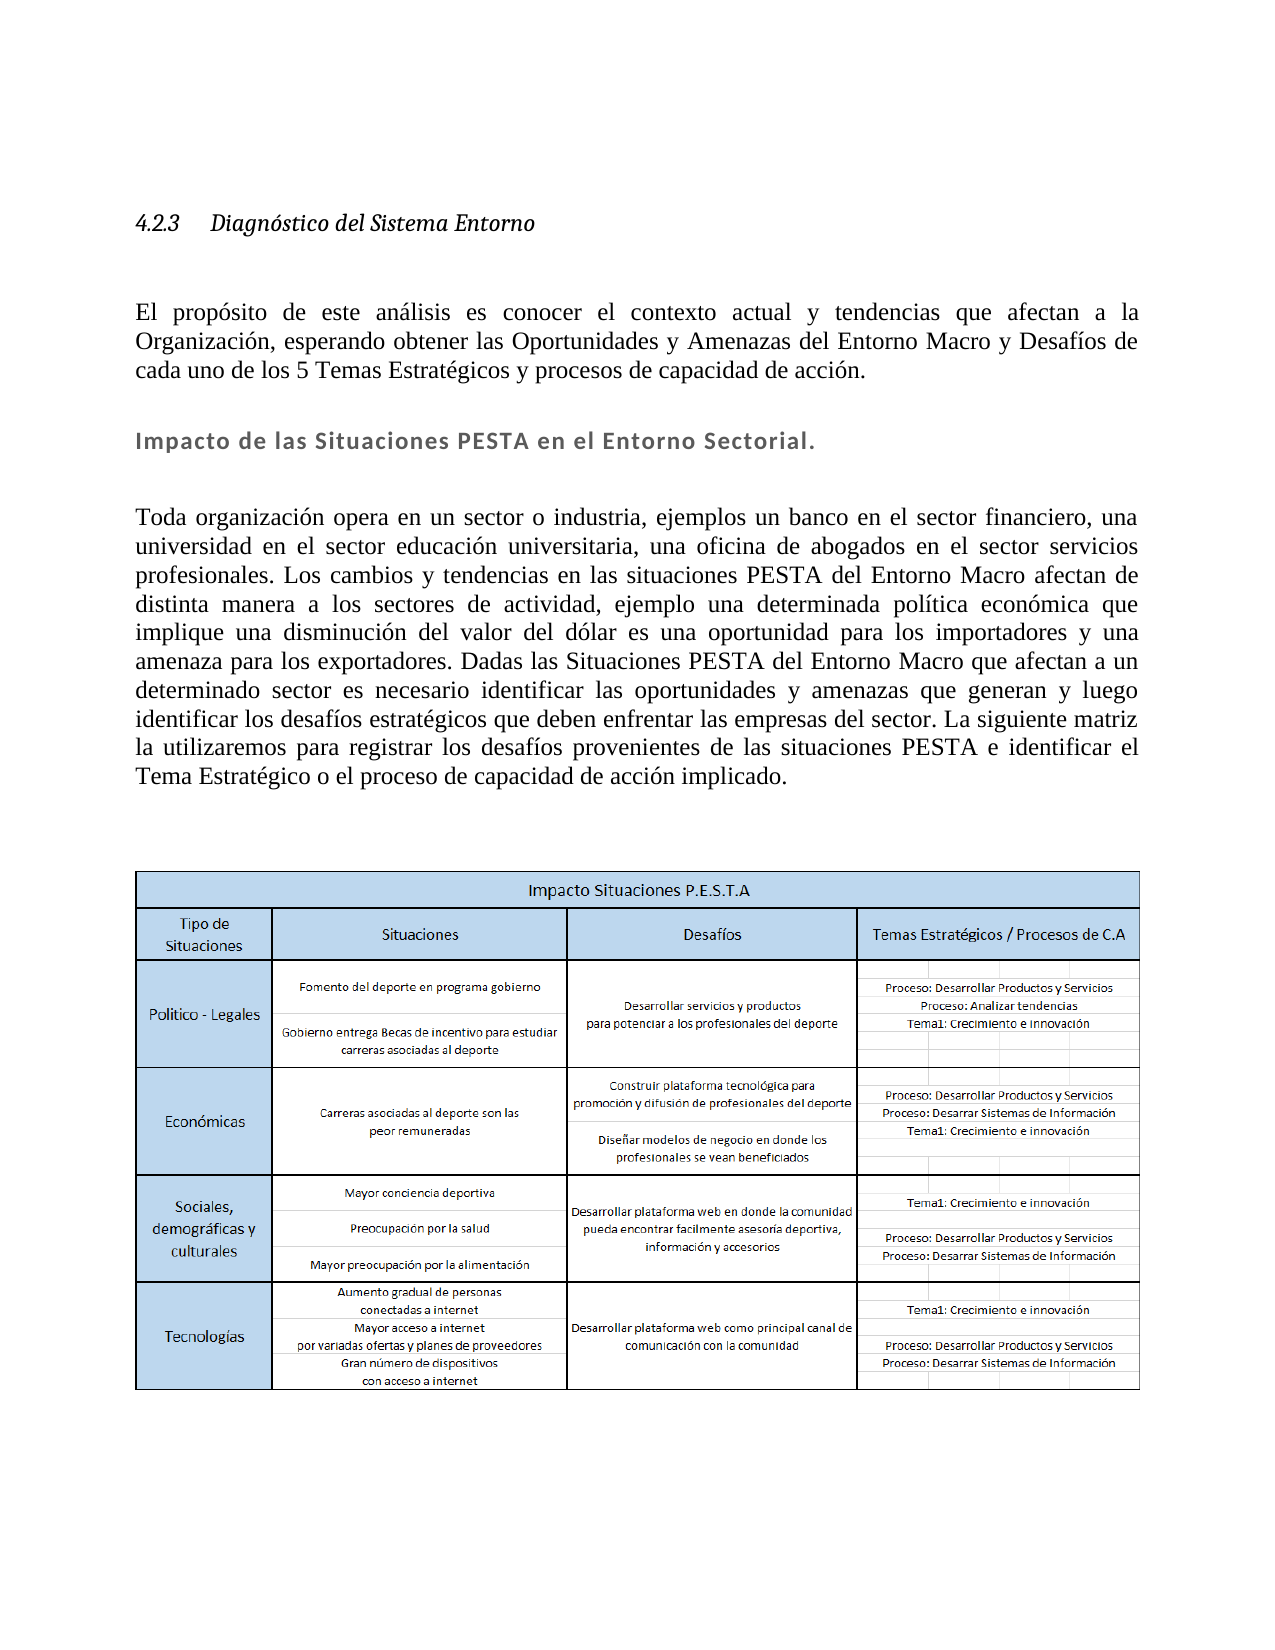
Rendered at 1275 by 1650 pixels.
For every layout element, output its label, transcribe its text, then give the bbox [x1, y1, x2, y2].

picture [135, 871, 1140, 1390]
text Toda organización opera en un sector o industria, ejemplos un banco en el sector financiero, una universidad en el sector educación universitaria, una oficina de abogados en el sector servicios profesionales. Los cambios y tendencias en las situaciones PESTA del Entorno Macro afectan de distinta manera a los sectores de actividad, ejemplo una determinada política económica que implique una disminución del valor del dólar es una oportunidad para los importadores y una amenaza para los exportadores. Dadas las Situaciones PESTA del Entorno Macro que afectan a un determinado sector es necesario identificar las oportunidades y amenazas que generan y luego identificar los desafíos estratégicos que deben enfrentar las empresas del sector. La siguiente matriz la utilizaremos para registrar los desafíos provenientes de las situaciones PESTA e identificar el Tema Estratégico o el proceso de capacidad de acción implicado. [135, 502, 1140, 790]
subtitle Diagnóstico del Sistema Entorno [135, 209, 1140, 238]
subtitle Impacto de las Situaciones PESTA en el Entorno Sectorial. [135, 425, 1140, 455]
text El propósito de este análisis es conocer el contexto actual y tendencias que afectan a la Organización, esperando obtener las Oportunidades y Amenazas del Entorno Macro y Desafíos de cada uno de los 5 Temas Estratégicos y procesos de capacidad de acción. [135, 297, 1140, 383]
